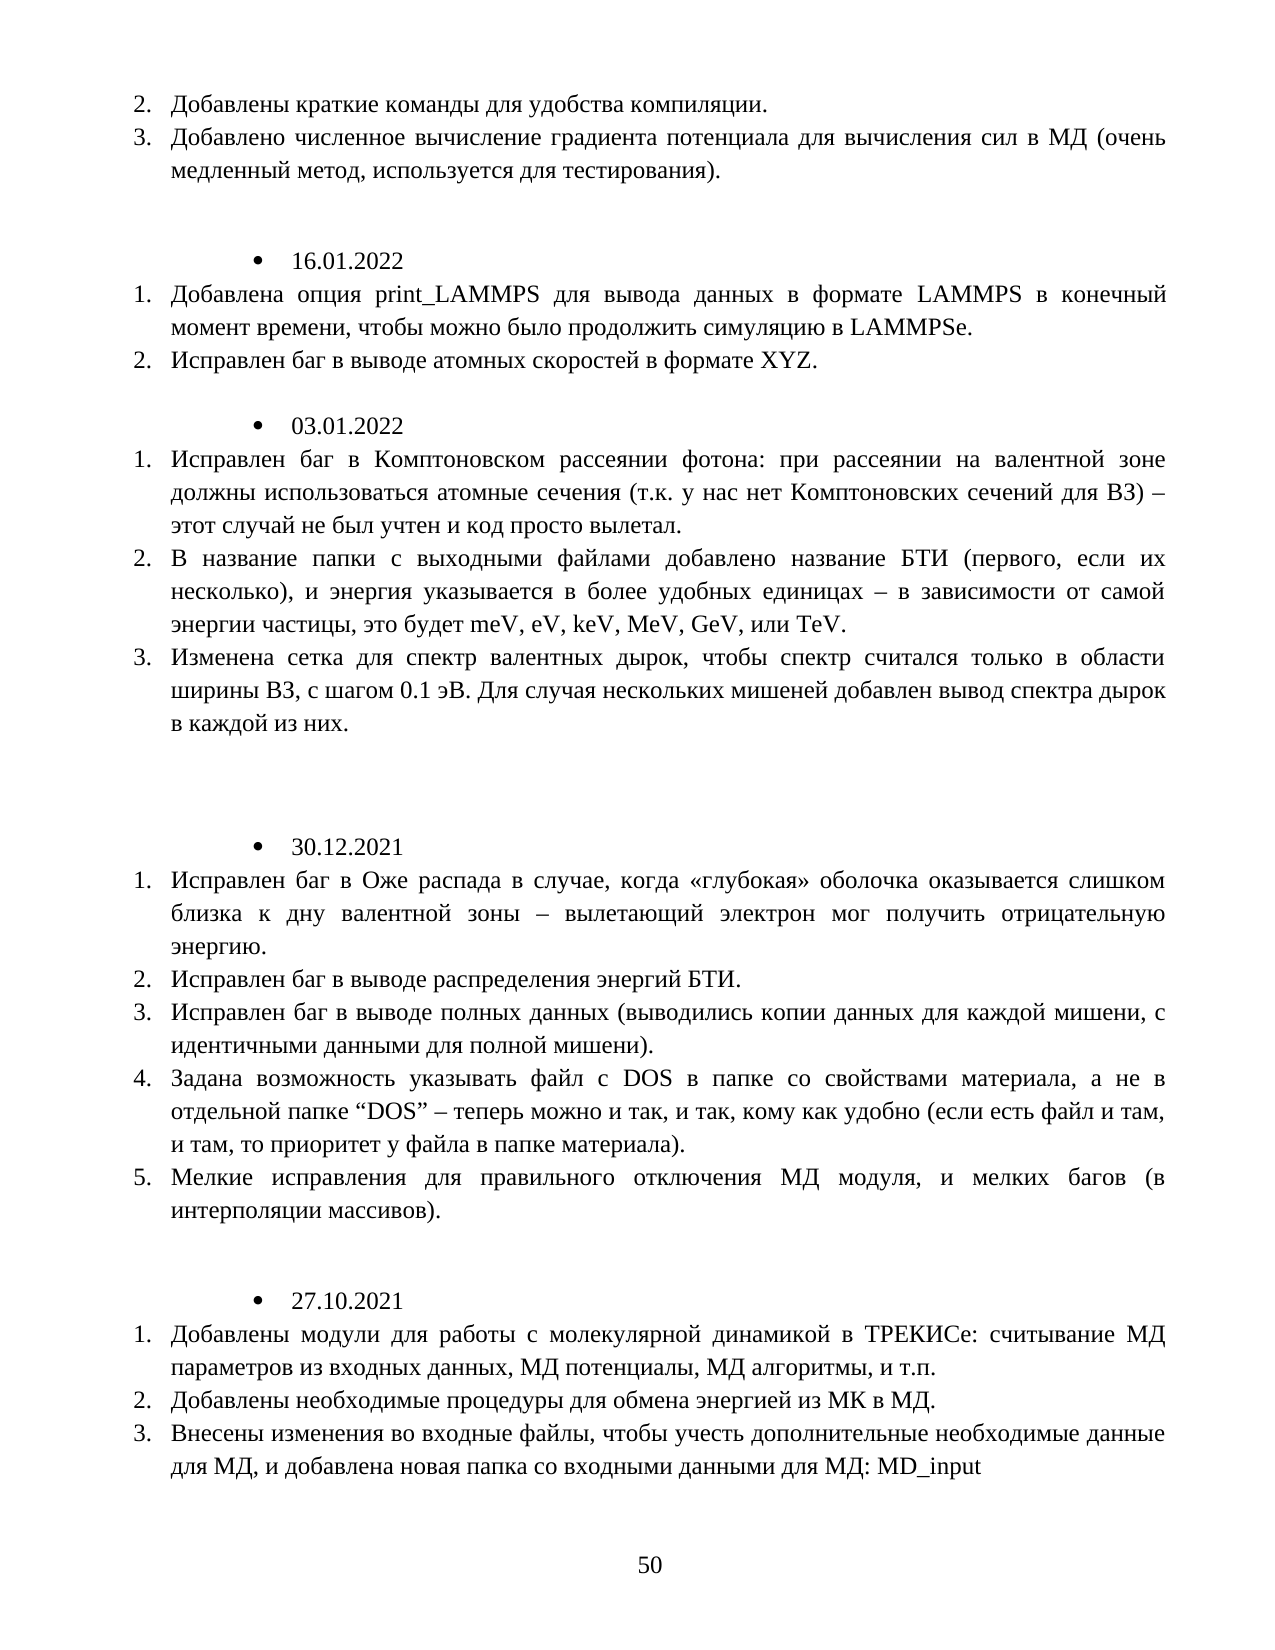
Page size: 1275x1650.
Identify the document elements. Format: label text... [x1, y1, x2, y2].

list Исправлен баг в выводе атомных скоростей в формате XYZ. [133, 345, 1167, 373]
list Исправлен баг в Комптоновском рассеянии фотона: при рассеянии на валентной зоне должны использоваться атомные сечения (т.к. у нас нет Комптоновских сечений для ВЗ) – этот случай не был учтен и код просто вылетал. [133, 444, 1167, 539]
list Добавлены модули для работы с молекулярной динамикой в ТРЕКИСе: считывание МД параметров из входных данных, МД потенциалы, МД алгоритмы, и т.п. [133, 1319, 1167, 1381]
list Изменена сетка для спектр валентных дырок, чтобы спектр считался только в области ширины ВЗ, с шагом 0.1 эВ. Для случая нескольких мишеней добавлен вывод спектра дырок в каждой из них. [133, 642, 1167, 737]
list 16.01.2022 [253, 246, 1167, 274]
list Исправлен баг в выводе полных данных (выводились копии данных для каждой мишени, с идентичными данными для полной мишени). [133, 997, 1167, 1059]
list Задана возможность указывать файл с DOS в папке со свойствами материала, а не в отдельной папке “DOS” – теперь можно и так, и так, кому как удобно (если есть файл и там, и там, то приоритет у файла в папке материала). [133, 1063, 1167, 1158]
list Исправлен баг в Оже распада в случае, когда «глубокая» оболочка оказывается слишком близка к дну валентной зоны – вылетающий электрон мог получить отрицательную энергию. [133, 865, 1167, 960]
list В название папки с выходными файлами добавлено название БТИ (первого, если их несколько), и энергия указывается в более удобных единицах – в зависимости от самой энергии частицы, это будет meV, eV, keV, MeV, GeV, или TeV. [133, 543, 1167, 638]
list Мелкие исправления для правильного отключения МД модуля, и мелких багов (в интерполяции массивов). [133, 1162, 1167, 1224]
list Исправлен баг в выводе распределения энергий БТИ. [133, 964, 1167, 993]
list Внесены изменения во входные файлы, чтобы учесть дополнительные необходимые данные для МД, и добавлена новая папка со входными данными для МД: MD_input [133, 1418, 1167, 1480]
list 30.12.2021 [253, 832, 1167, 861]
list Добавлены краткие команды для удобства компиляции. [133, 89, 1167, 117]
list Добавлено численное вычисление градиента потенциала для вычисления сил в МД (очень медленный метод, используется для тестирования). [133, 122, 1167, 183]
list Добавлены необходимые процедуры для обмена энергией из МК в МД. [133, 1385, 1167, 1414]
list 27.10.2021 [253, 1286, 1167, 1315]
list 03.01.2022 [253, 411, 1167, 439]
list Добавлена опция print_LAMMPS для вывода данных в формате LAMMPS в конечный момент времени, чтобы можно было продолжить симуляцию в LAMMPSе. [133, 279, 1167, 341]
